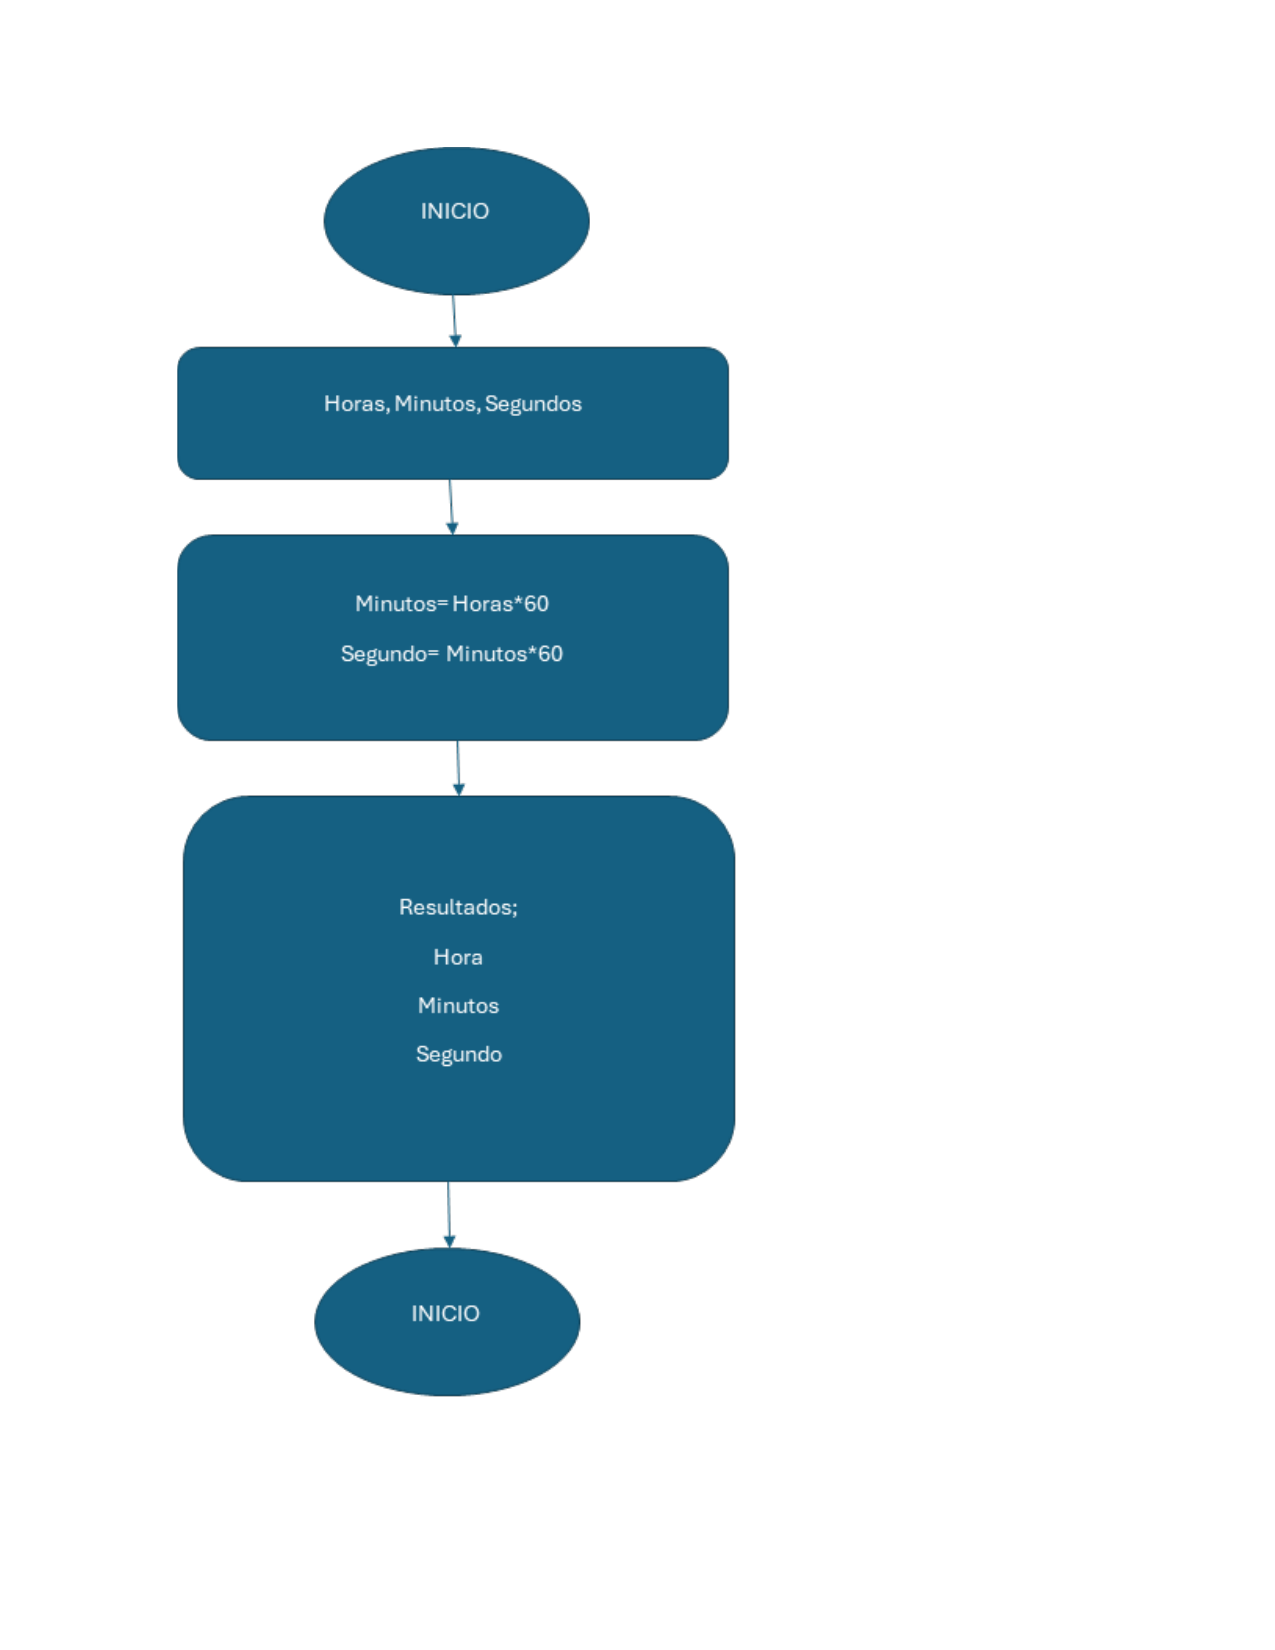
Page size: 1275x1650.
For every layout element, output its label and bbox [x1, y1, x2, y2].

picture [177, 147, 737, 1398]
